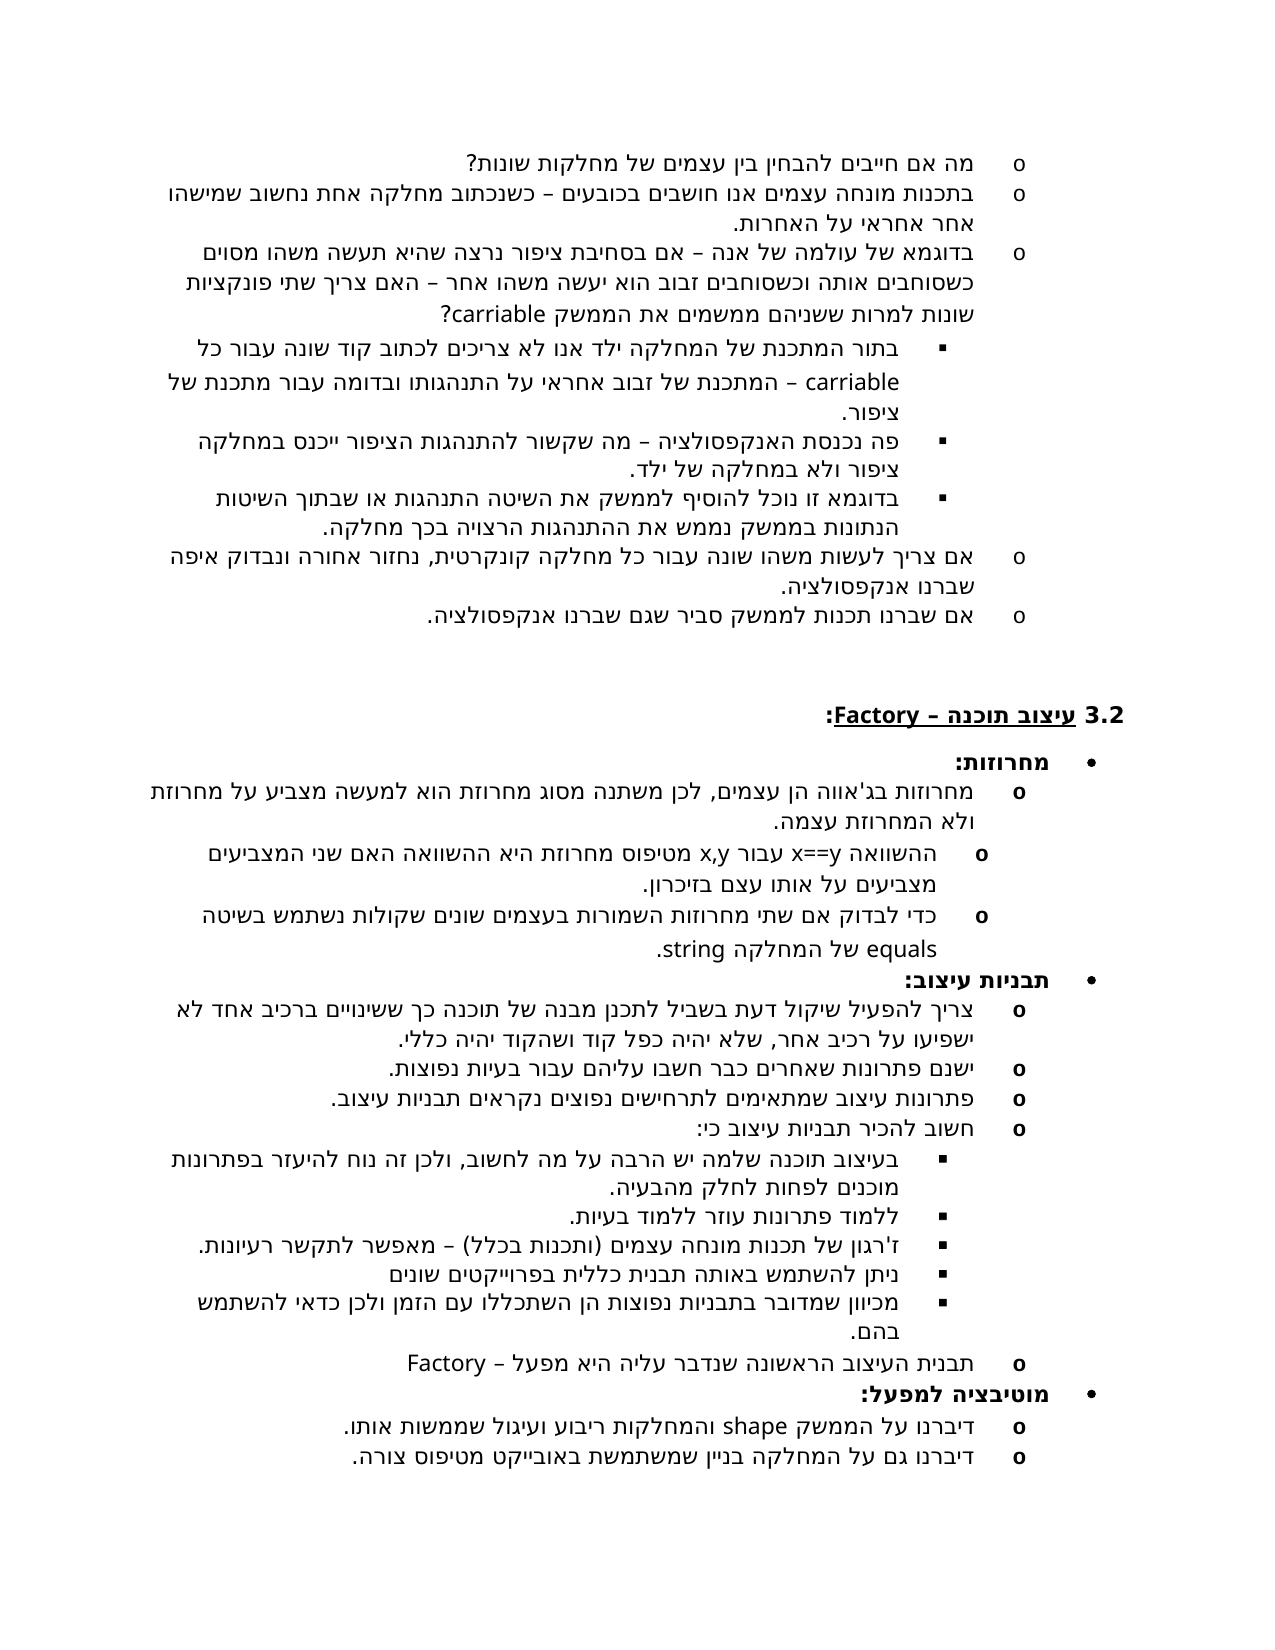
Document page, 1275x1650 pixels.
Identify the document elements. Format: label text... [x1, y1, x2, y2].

list דיברנו גם על המחלקה בניין שמשתמשת באובייקט מטיפוס צורה. [150, 1443, 1012, 1472]
list ניתן להשתמש באותה תבנית כללית בפרוייקטים שונים [150, 1261, 937, 1287]
list תבניות עיצוב: [150, 967, 1087, 994]
list מחרוזות בג'אווה הן עצמים, לכן משתנה מסוג מחרוזת הוא למעשה מצביע על מחרוזת ולא המחרוזת עצמה. [150, 778, 1012, 835]
list פתרונות עיצוב שמתאימים לתרחישים נפוצים נקראים תבניות עיצוב. [150, 1085, 1012, 1113]
list ההשוואה x==y עבור x,y מטיפוס מחרוזת היא ההשוואה האם שני המצביעים מצביעים על אותו עצם בזיכרון. [150, 837, 975, 897]
list חשוב להכיר תבניות עיצוב כי: [150, 1115, 1012, 1143]
text 3.2 עיצוב תוכנה – Factory: [150, 699, 1125, 730]
list מוטיבציה למפעל: [150, 1381, 1087, 1407]
list בתור המתכנת של המחלקה ילד אנו לא צריכים לכתוב קוד שונה עבור כל carriable – המתכנת של זבוב אחראי על התנהגותו ובדומה עבור מתכנת של ציפור. [150, 332, 937, 426]
list מה אם חייבים להבחין בין עצמים של מחלקות שונות? [150, 150, 1012, 178]
list ז'רגון של תכנות מונחה עצמים (ותכנות בכלל) – מאפשר לתקשר רעיונות. [150, 1232, 937, 1259]
list ישנם פתרונות שאחרים כבר חשבו עליהם עבור בעיות נפוצות. [150, 1055, 1012, 1083]
list תבנית העיצוב הראשונה שנדבר עליה היא מפעל – Factory [150, 1347, 1012, 1378]
list ללמוד פתרונות עוזר ללמוד בעיות. [150, 1203, 937, 1230]
list כדי לבדוק אם שתי מחרוזות השמורות בעצמים שונים שקולות נשתמש בשיטה equals של המחלקה string. [150, 899, 975, 964]
list פה נכנסת האנקפסולציה – מה שקשור להתנהגות הציפור ייכנס במחלקה ציפור ולא במחלקה של ילד. [150, 428, 937, 483]
list בדוגמא זו נוכל להוסיף לממשק את השיטה התנהגות או שבתוך השיטות הנתונות בממשק נממש את ההתנהגות הרצויה בכך מחלקה. [150, 485, 937, 541]
list בדוגמא של עולמה של אנה – אם בסחיבת ציפור נרצה שהיא תעשה משהו מסוים כשסוחבים אותה וכשסוחבים זבוב הוא יעשה משהו אחר – האם צריך שתי פונקציות שונות למרות ששניהם ממשמים את הממשק carriable? [150, 239, 1012, 329]
list אם צריך לעשות משהו שונה עבור כל מחלקה קונקרטית, נחזור אחורה ונבדוק איפה שברנו אנקפסולציה. [150, 543, 1012, 600]
list בעיצוב תוכנה שלמה יש הרבה על מה לחשוב, ולכן זה נוח להיעזר בפתרונות מוכנים לפחות לחלק מהבעיה. [150, 1146, 937, 1201]
list אם שברנו תכנות לממשק סביר שגם שברנו אנקפסולציה. [150, 602, 1012, 630]
list בתכנות מונחה עצמים אנו חושבים בכובעים – כשנכתוב מחלקה אחת נחשוב שמישהו אחר אחראי על האחרות. [150, 180, 1012, 237]
list דיברנו על הממשק shape והמחלקות ריבוע ועיגול שממשות אותו. [150, 1409, 1012, 1441]
list צריך להפעיל שיקול דעת בשביל לתכנן מבנה של תוכנה כך ששינויים ברכיב אחד לא ישפיעו על רכיב אחר, שלא יהיה כפל קוד ושהקוד יהיה כללי. [150, 996, 1012, 1053]
list מכיוון שמדובר בתבניות נפוצות הן השתכללו עם הזמן ולכן כדאי להשתמש בהם. [150, 1289, 937, 1345]
list מחרוזות: [150, 749, 1087, 776]
